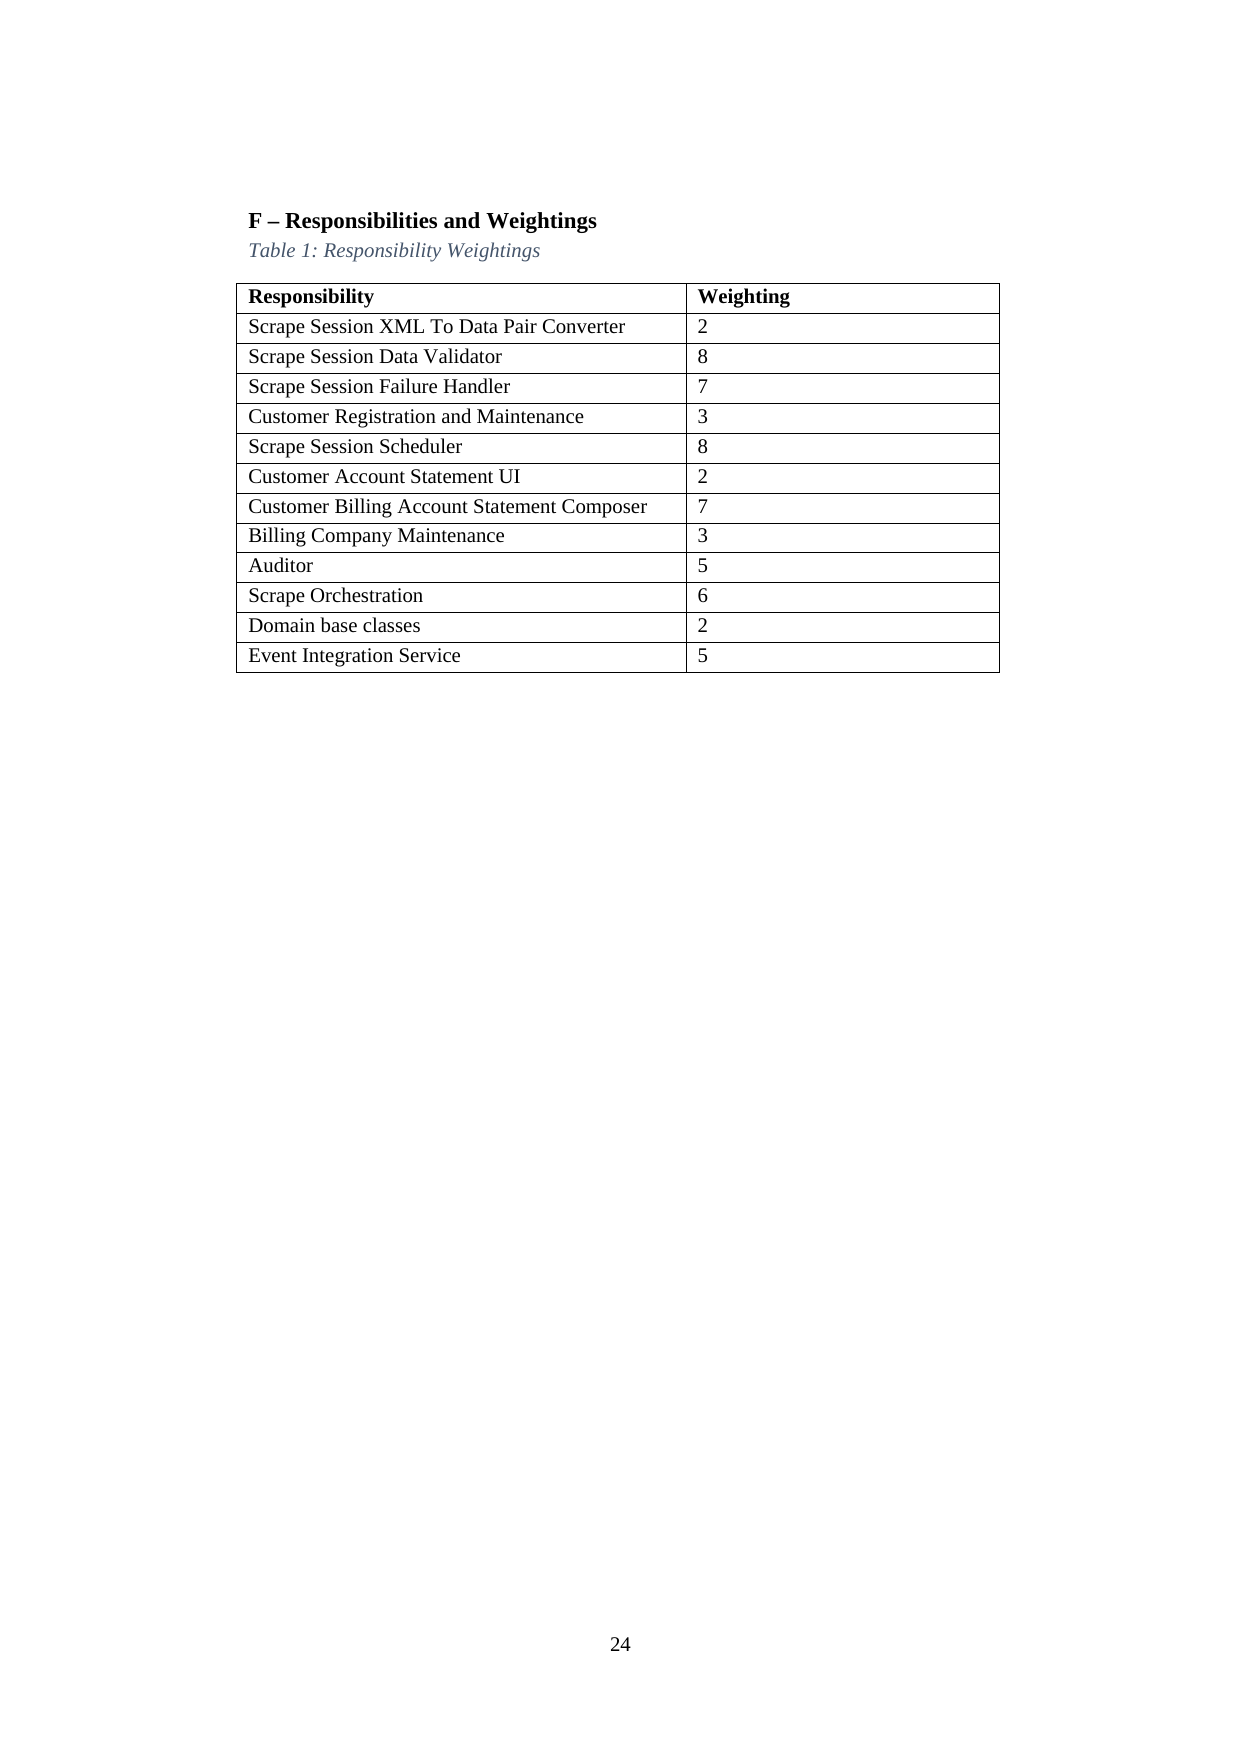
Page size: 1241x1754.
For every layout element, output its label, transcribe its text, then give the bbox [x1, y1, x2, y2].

table_cell 3 [687, 524, 999, 552]
table_cell Customer Billing Account Statement Composer [237, 494, 686, 522]
table_cell 5 [687, 643, 999, 672]
table_cell Scrape Session XML To Data Pair Converter [237, 314, 686, 343]
table_cell Event Integration Service [237, 643, 686, 672]
table_cell Customer Registration and Maintenance [237, 404, 686, 433]
table_cell Auditor [237, 553, 686, 582]
table_cell Scrape Session Failure Handler [237, 374, 686, 403]
table_cell Scrape Session Scheduler [237, 434, 686, 463]
table_cell Domain base classes [237, 613, 686, 642]
table_cell Scrape Session Data Validator [237, 344, 686, 373]
table_header Weighting [687, 284, 999, 313]
table_cell 2 [687, 464, 999, 492]
subtitle F – Responsibilities and Weightings [248, 207, 992, 233]
table_cell 6 [687, 583, 999, 612]
table_cell Scrape Orchestration [237, 583, 686, 612]
table_cell 5 [687, 553, 999, 582]
text Table 1: Responsibility Weightings [248, 238, 992, 262]
table_cell 2 [687, 613, 999, 642]
table_cell 7 [687, 494, 999, 522]
table_cell 8 [687, 434, 999, 463]
table_header Responsibility [237, 284, 686, 313]
table_cell 2 [687, 314, 999, 343]
table_cell 3 [687, 404, 999, 433]
table_cell Customer Account Statement UI [237, 464, 686, 492]
table_cell 7 [687, 374, 999, 403]
table_cell Billing Company Maintenance [237, 524, 686, 552]
table_cell 8 [687, 344, 999, 373]
